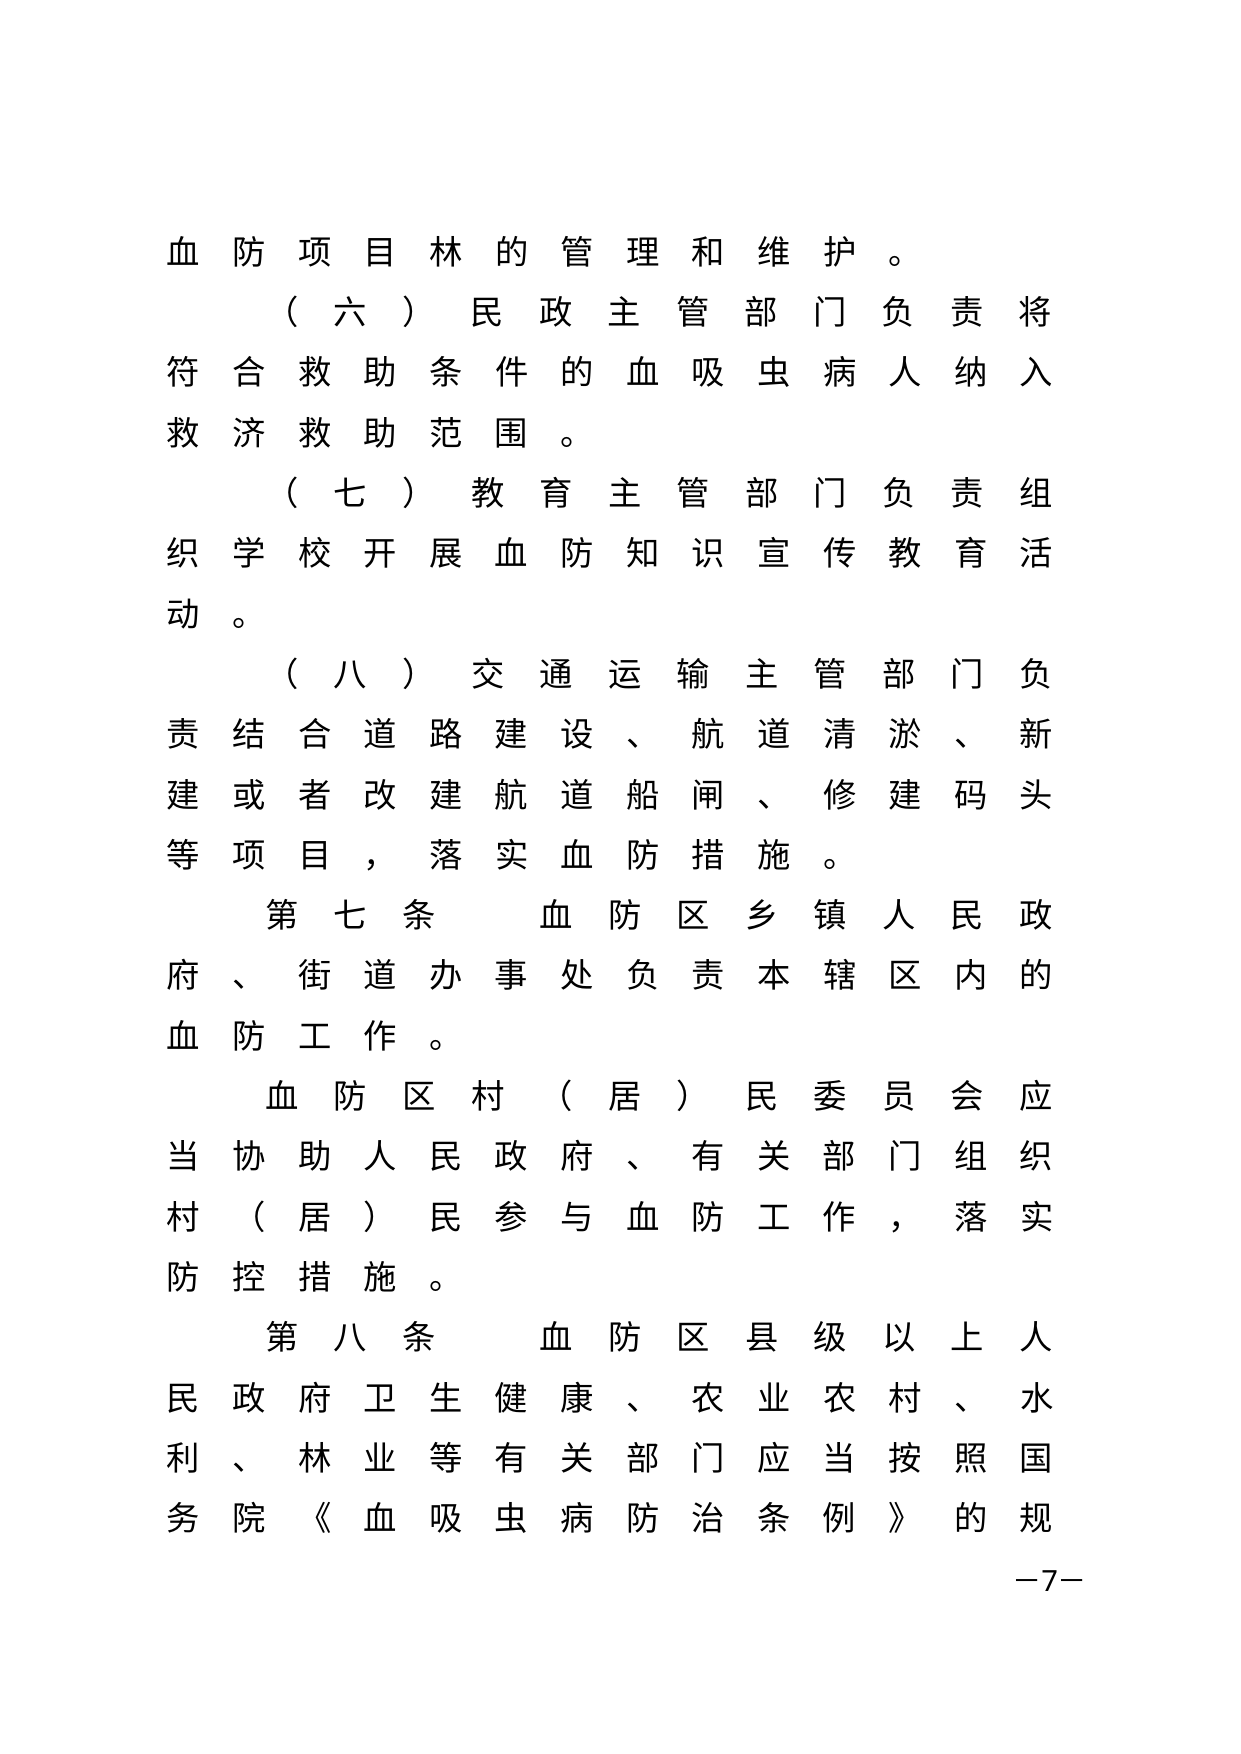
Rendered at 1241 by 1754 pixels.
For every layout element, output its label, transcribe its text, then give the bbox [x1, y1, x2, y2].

text （六）民政主管部门负责将符合救助条件的血吸虫病人纳入救济救助范围。 [167, 280, 1085, 461]
text 第八条 血防区县级以上人民政府卫生健康、农业农村、水利、林业等有关部门应当按照国务院《血吸虫病防治条例》的规定，切实履行监督检查职责，及时纠正和查处违法行为。 [167, 1305, 1085, 1546]
text （八）交通运输主管部门负责结合道路建设、航道清淤、新建或者改建航道船闸、修建码头等项目，落实血防措施。 [167, 642, 1085, 883]
text （七）教育主管部门负责组织学校开展血防知识宣传教育活动。 [167, 461, 1085, 642]
text 血防区村（居）民委员会应当协助人民政府、有关部门组织村（居）民参与血防工作，落实防控措施。 [167, 1064, 1085, 1305]
text 第七条 血防区乡镇人民政府、街道办事处负责本辖区内的血防工作。 [167, 883, 1085, 1064]
text （五）林业主管部门负责结合抑螺防病林、重点防护林、湿地及野生动植物自然保护区建设等林业血防项目，开展兴林抑螺工作，并监督、指导经营者开展血防项目林的管理和维护。 [167, 219, 1085, 280]
